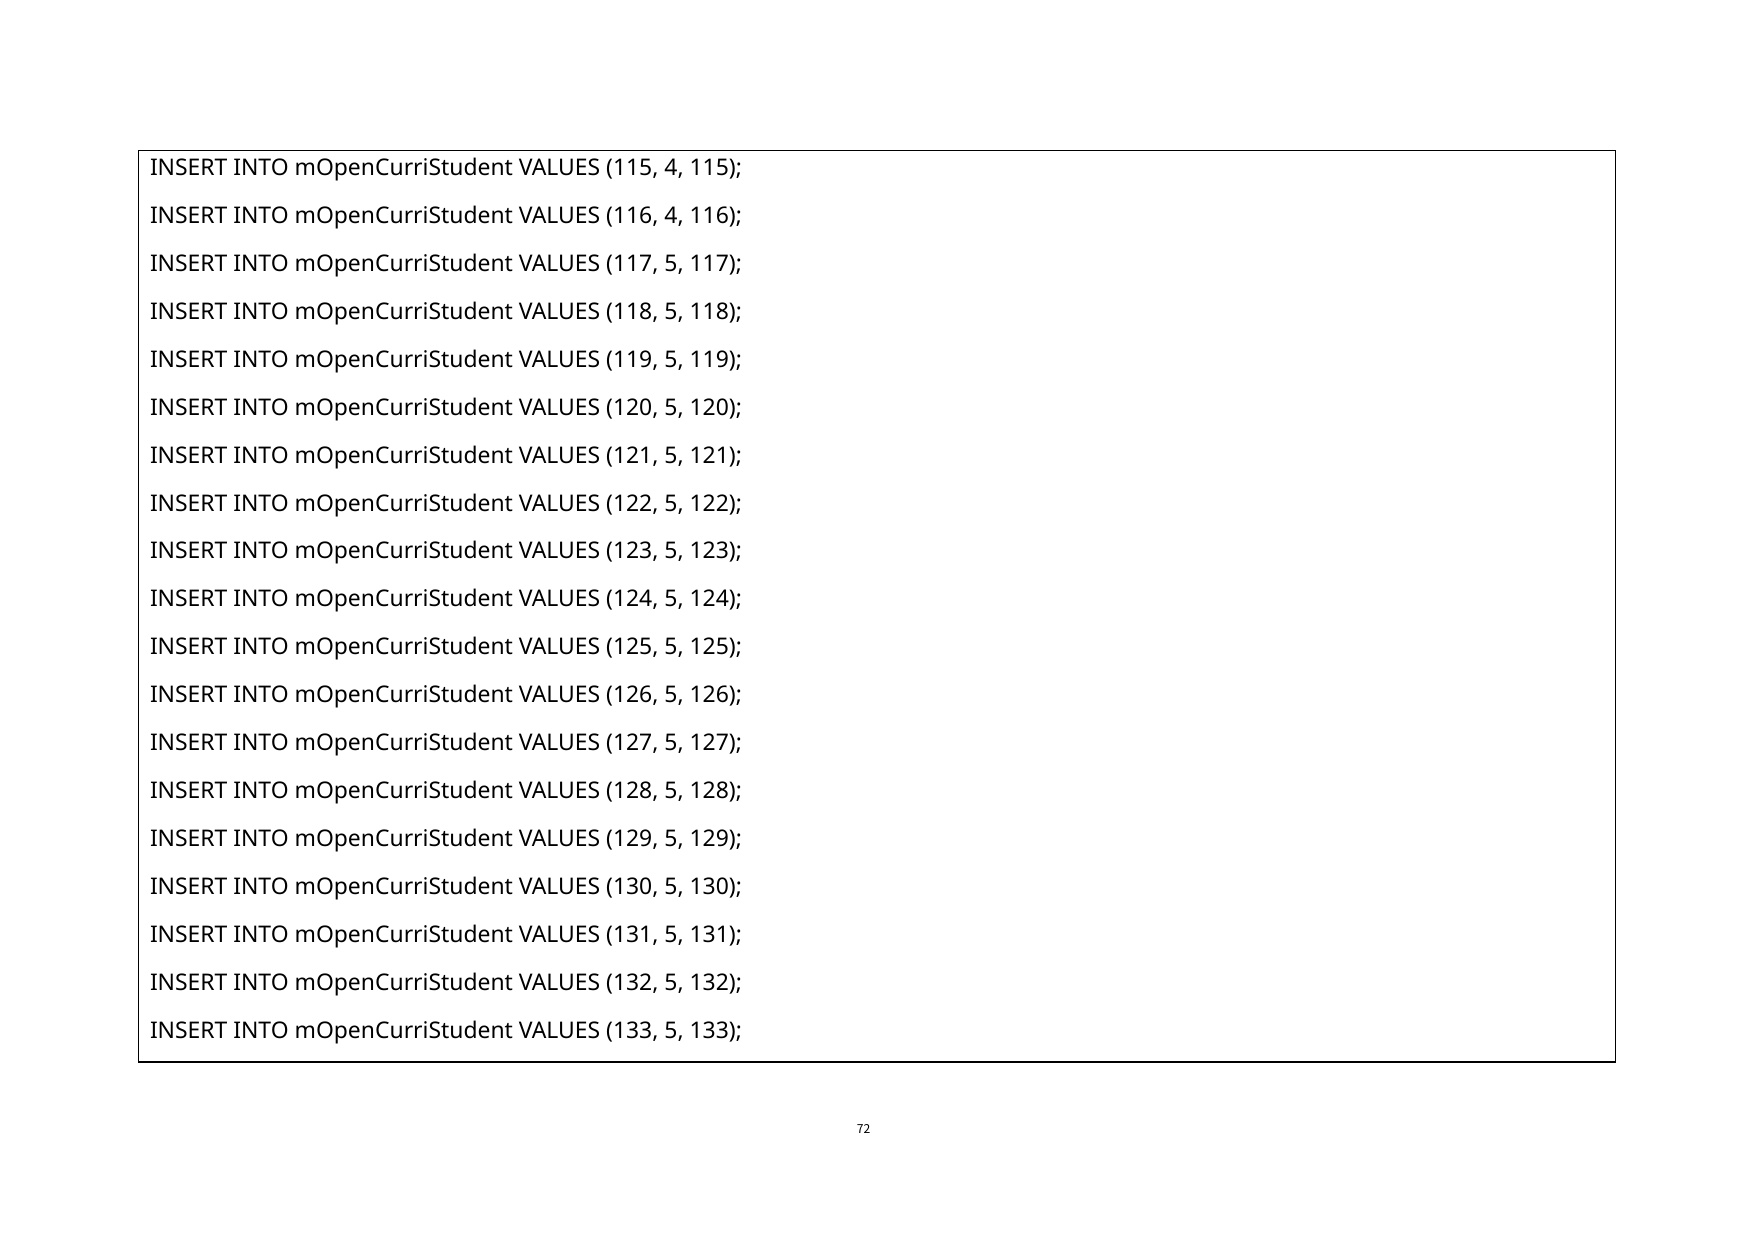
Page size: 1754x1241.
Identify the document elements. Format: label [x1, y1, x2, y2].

table_cell [139, 151, 1615, 1061]
